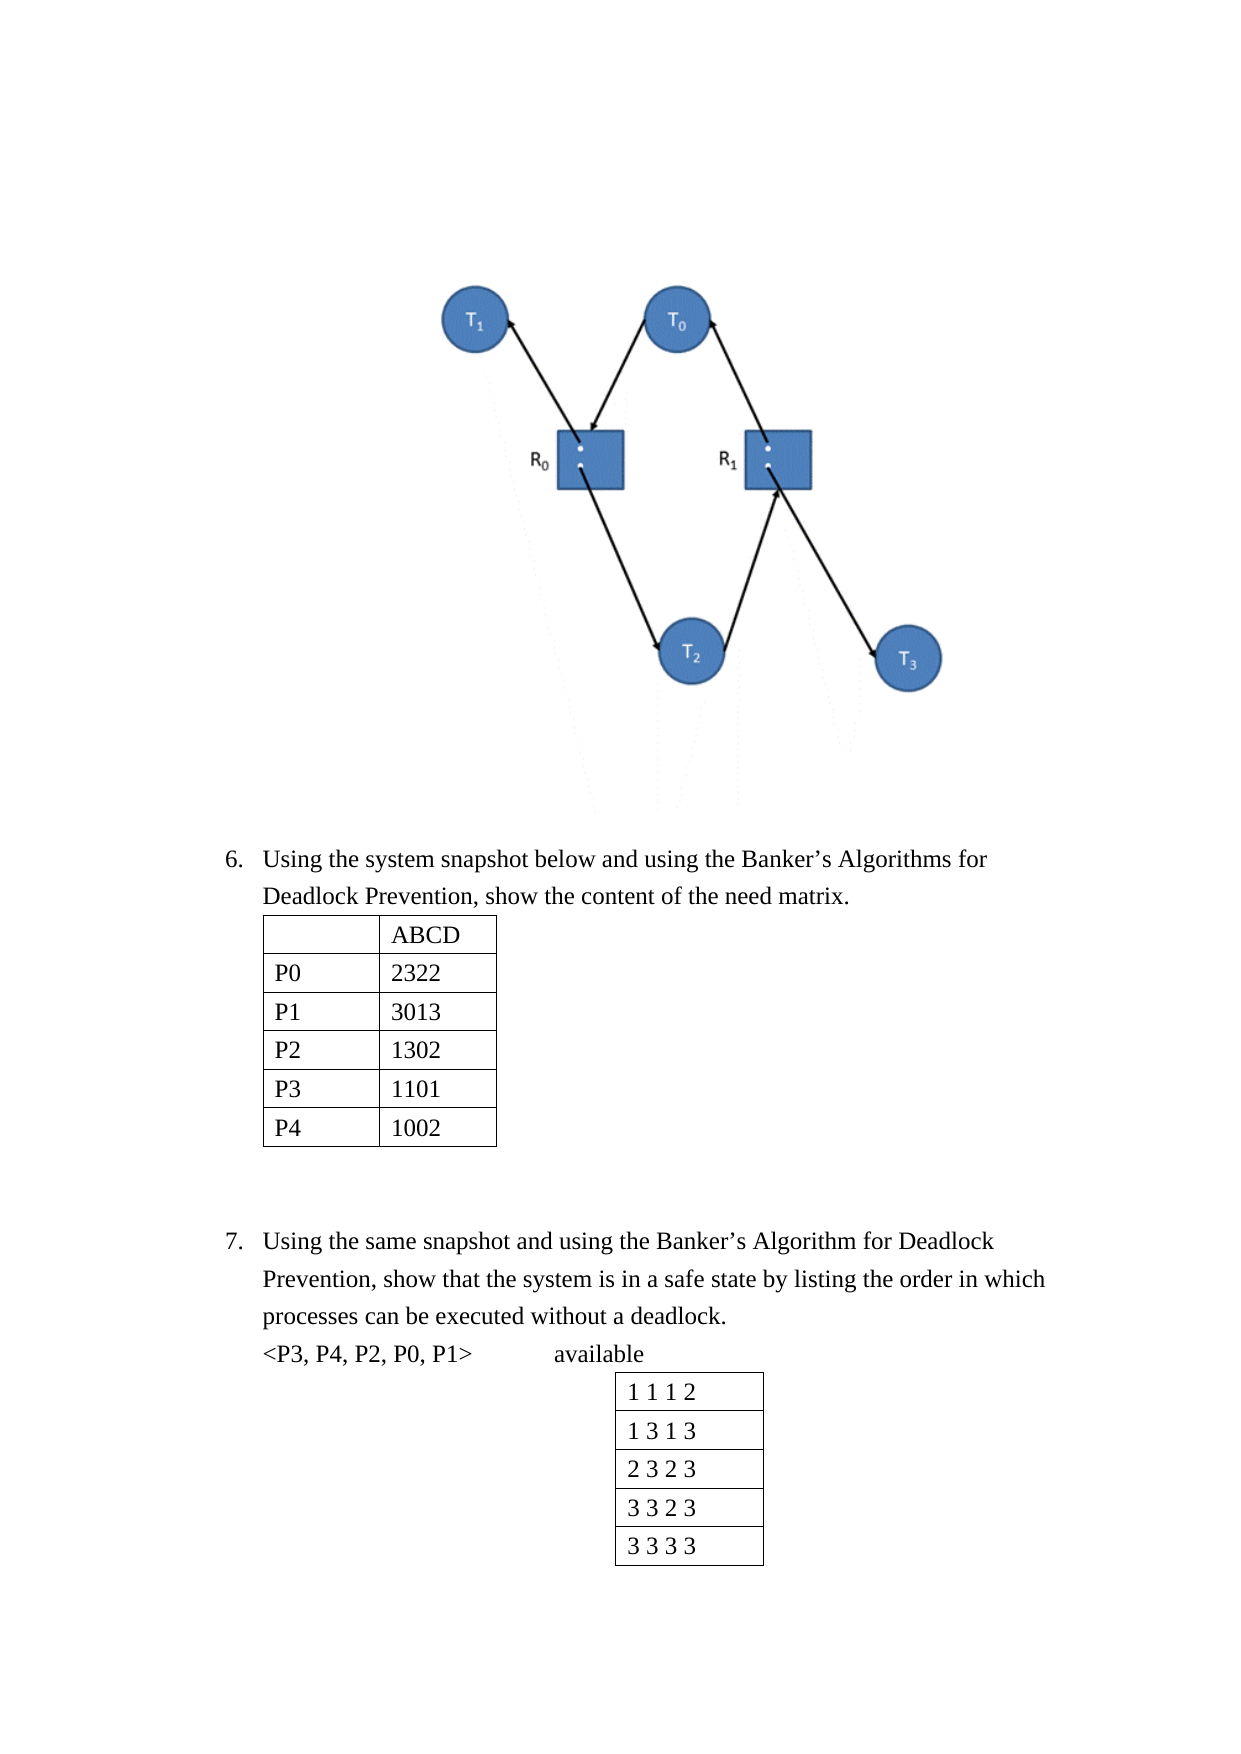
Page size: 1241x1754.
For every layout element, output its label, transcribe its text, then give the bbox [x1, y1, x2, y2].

table_cell 3013 [380, 993, 496, 1030]
text <P3, P4, P2, P0, P1> available [262, 1334, 1053, 1372]
list Using the system snapshot below and using the Banker’s Algorithms for Deadlock Prevention, show the content of the need matrix. [225, 839, 1053, 914]
table_cell 3 3 2 3 [616, 1489, 763, 1526]
table_cell P2 [264, 1031, 379, 1069]
table_header 1 1 1 2 [616, 1373, 763, 1410]
table_cell 1002 [380, 1108, 496, 1146]
table_cell 1302 [380, 1031, 496, 1069]
table_header [264, 916, 379, 953]
table_cell P1 [264, 993, 379, 1030]
table_cell 2 3 2 3 [616, 1450, 763, 1487]
table_cell 2322 [380, 954, 496, 992]
table_cell 3 3 3 3 [616, 1527, 763, 1564]
table_cell P4 [264, 1108, 379, 1146]
table_cell 1101 [380, 1070, 496, 1107]
table_header ABCD [380, 916, 496, 953]
table_cell 1 3 1 3 [616, 1411, 763, 1449]
table_cell P3 [264, 1070, 379, 1107]
list Using the same snapshot and using the Banker’s Algorithm for Deadlock Prevention, show that the system is in a safe state by listing the order in which processes can be executed without a deadlock. [225, 1222, 1053, 1334]
picture [262, 164, 1128, 813]
table_cell P0 [264, 954, 379, 992]
